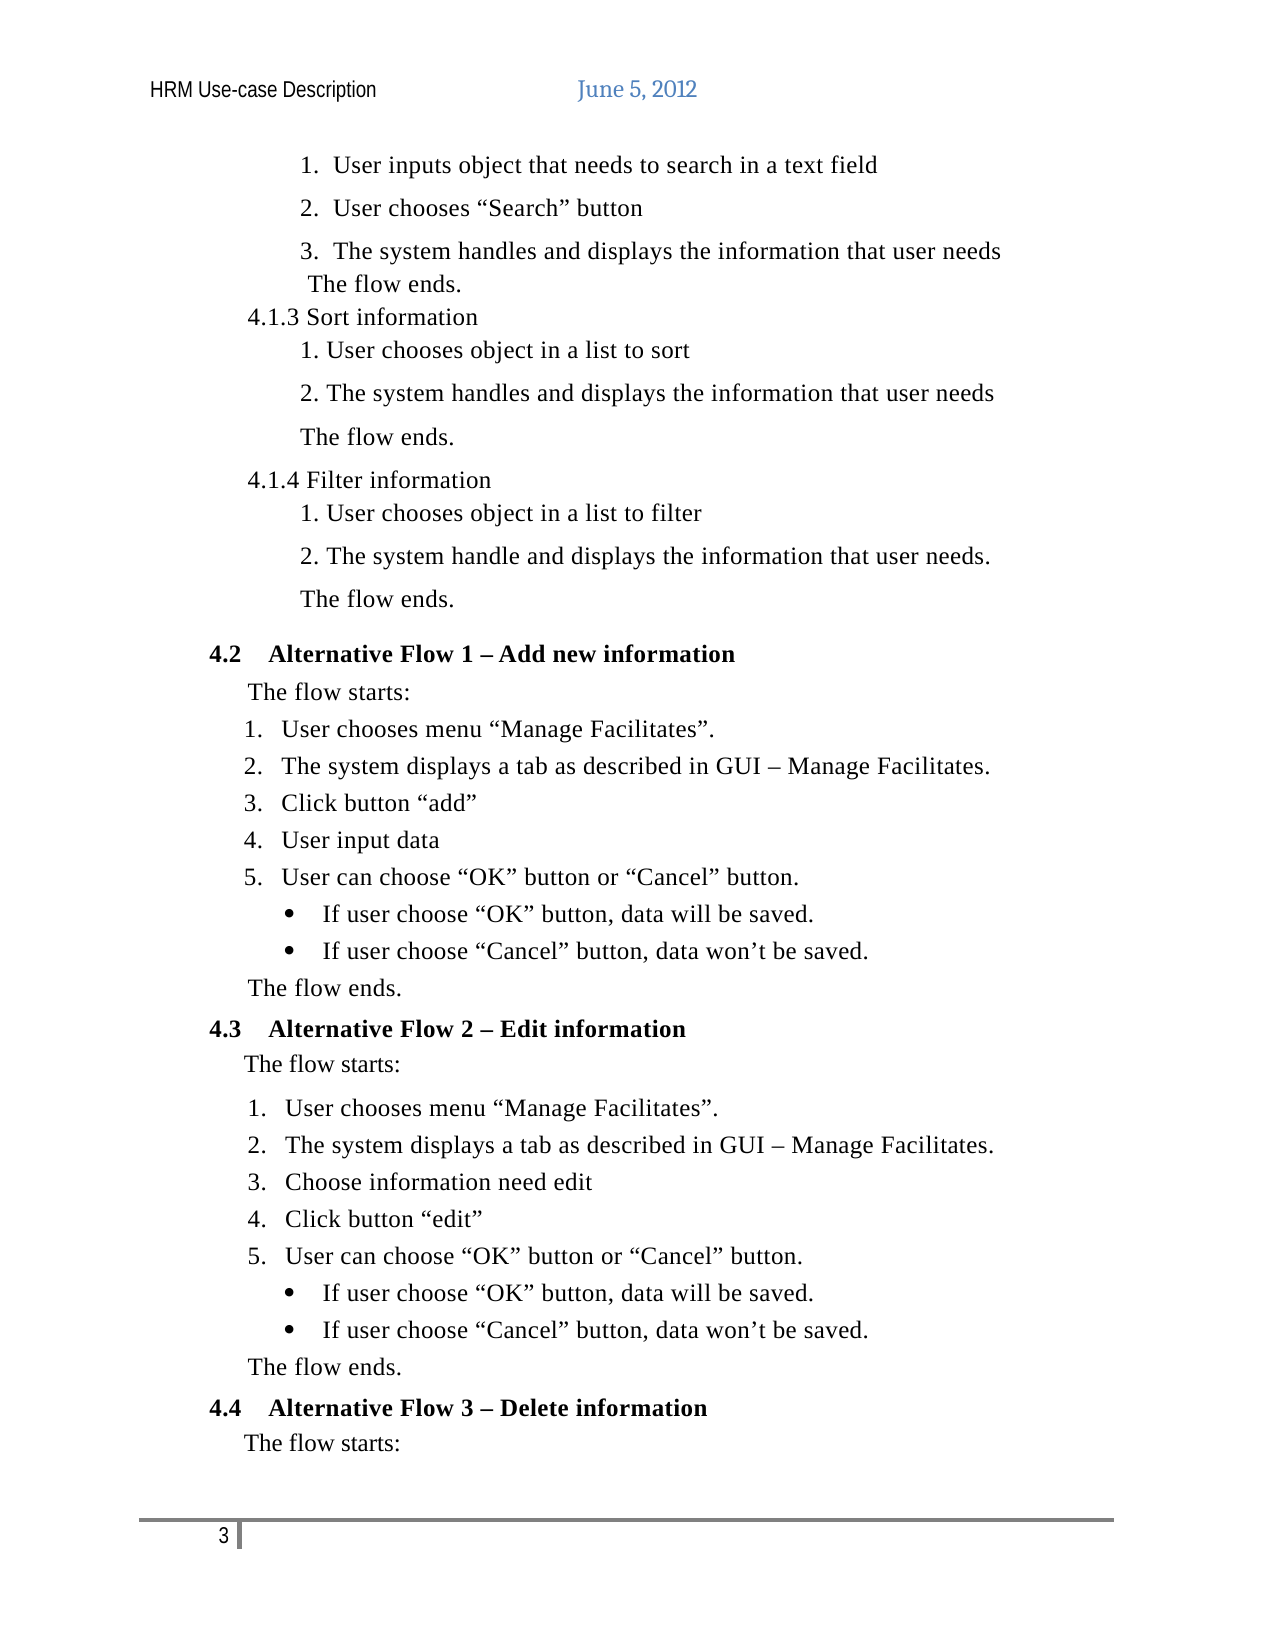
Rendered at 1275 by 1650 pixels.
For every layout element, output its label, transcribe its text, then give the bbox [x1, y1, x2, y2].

list Choose information need edit [247, 1167, 1125, 1196]
list Click button “edit” [247, 1204, 1125, 1233]
list The flow ends. [247, 269, 1125, 298]
subtitle Alternative Flow 1 – Add new information [209, 639, 1125, 668]
subtitle The flow starts: [193, 1428, 1125, 1457]
list User chooses menu “Manage Facilitates”. [247, 1093, 1125, 1121]
list User chooses menu “Manage Facilitates”. [244, 714, 1125, 742]
list If user choose “OK” button, data will be saved. [285, 1278, 1125, 1307]
subtitle Alternative Flow 2 – Edit information [209, 1014, 1125, 1043]
list User input data [244, 825, 1125, 854]
list If user choose “Cancel” button, data won’t be saved. [285, 936, 1125, 965]
list 4.1.3 Sort information [247, 302, 1125, 331]
list 1. User chooses object in a list to sort [300, 335, 1125, 364]
subtitle Alternative Flow 3 – Delete information [209, 1393, 1125, 1422]
list 1. User inputs object that needs to search in a text field [300, 150, 1125, 179]
list The flow ends. [300, 422, 1125, 450]
list 4.1.4 Filter information [247, 465, 1125, 493]
list 1. User chooses object in a list to filter [300, 498, 1125, 526]
list The system displays a tab as described in GUI – Manage Facilitates. [244, 751, 1125, 779]
list The flow ends. [300, 584, 1125, 613]
list 2. The system handles and displays the information that user needs [300, 378, 1125, 407]
list The flow ends. [247, 973, 1125, 1002]
list 2. The system handle and displays the information that user needs. [300, 541, 1125, 569]
list User can choose “OK” button or “Cancel” button. [244, 862, 1125, 891]
list The flow ends. [247, 1352, 1125, 1381]
list User can choose “OK” button or “Cancel” button. [247, 1241, 1125, 1270]
list If user choose “Cancel” button, data won’t be saved. [285, 1315, 1125, 1344]
list The flow starts: [247, 677, 1125, 705]
list 2. User chooses “Search” button [300, 193, 1125, 222]
list 3. The system handles and displays the information that user needs [300, 236, 1125, 265]
list Click button “add” [244, 788, 1125, 817]
subtitle The flow starts: [193, 1049, 1125, 1078]
list If user choose “OK” button, data will be saved. [285, 899, 1125, 928]
list The system displays a tab as described in GUI – Manage Facilitates. [247, 1130, 1125, 1158]
